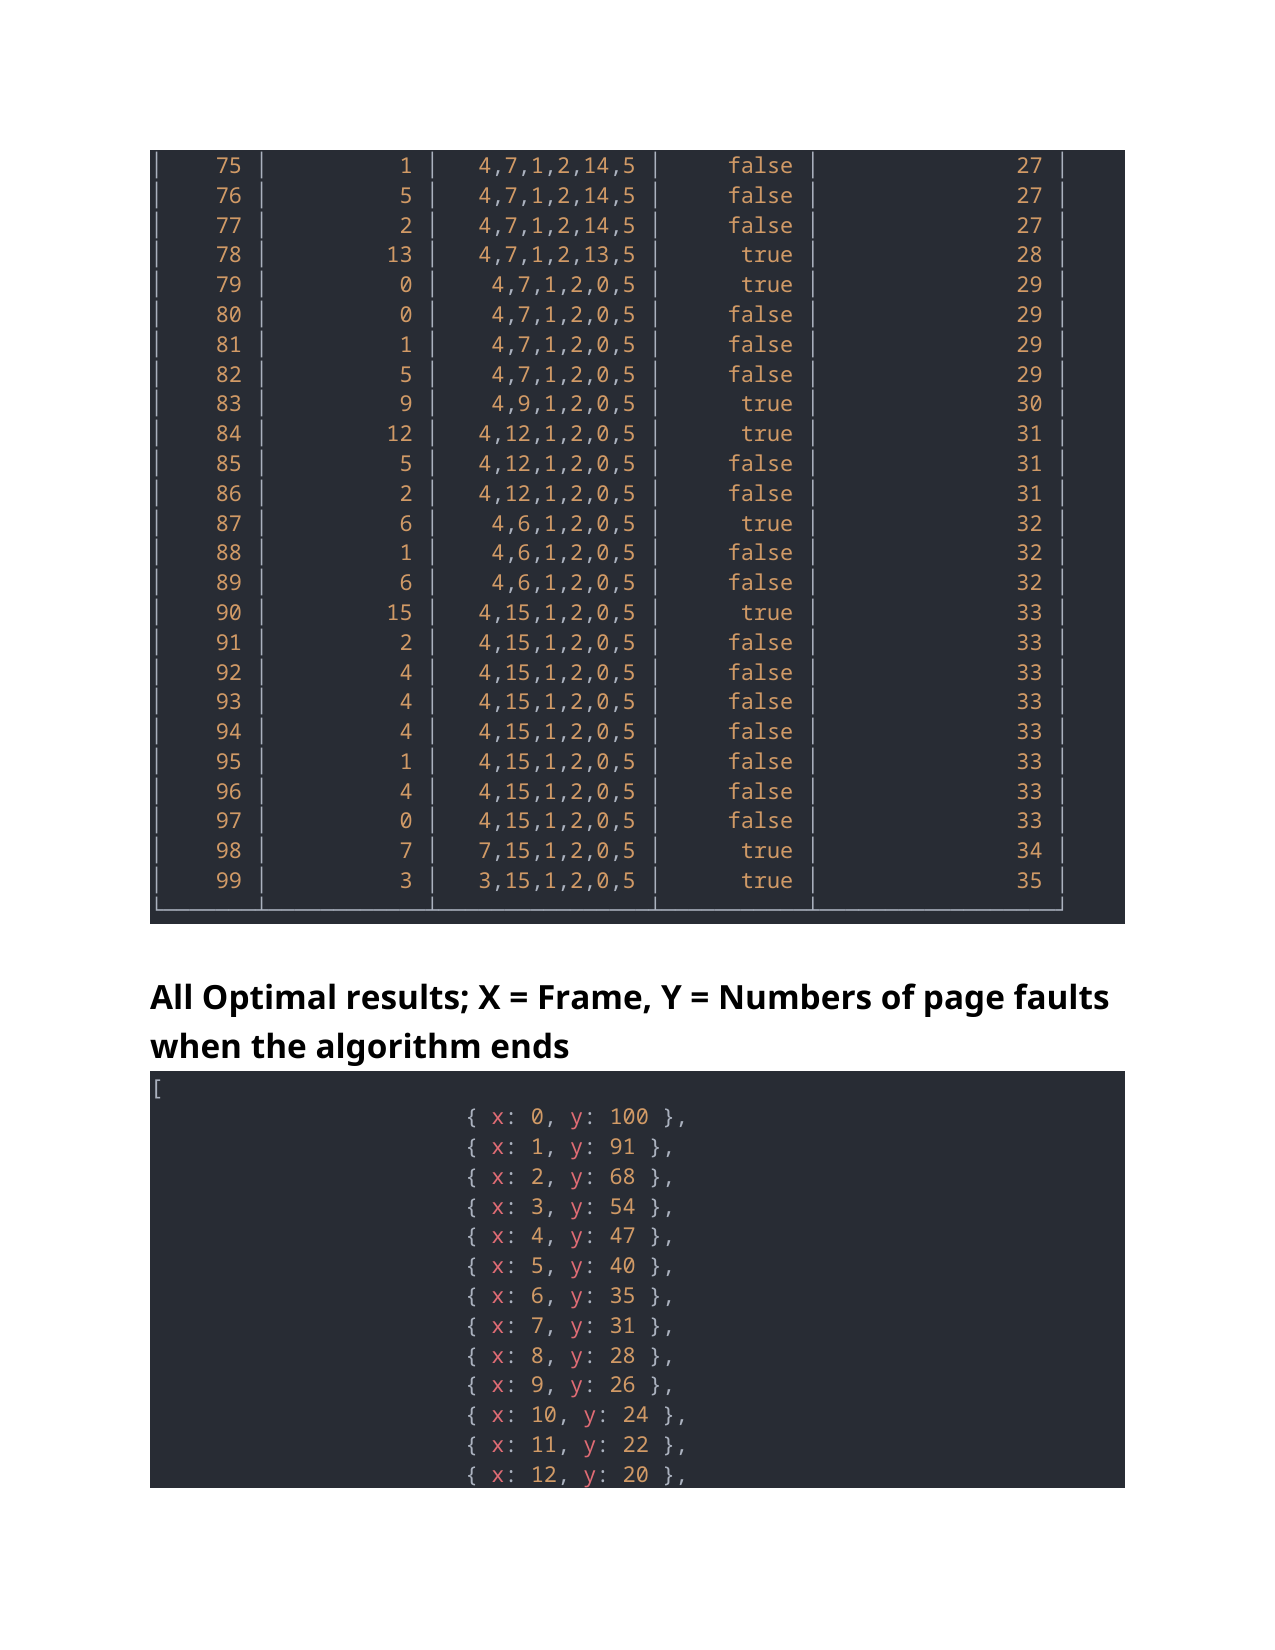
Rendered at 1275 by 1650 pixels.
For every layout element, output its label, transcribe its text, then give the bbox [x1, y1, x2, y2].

text [ [150, 1071, 1125, 1101]
text │ 81 │ 1 │ 4,7,1,2,0,5 │ false │ 29 │ [150, 329, 1125, 358]
text │ 78 │ 13 │ 4,7,1,2,13,5 │ true │ 28 │ [150, 239, 1125, 269]
text │ 80 │ 0 │ 4,7,1,2,0,5 │ false │ 29 │ [150, 299, 1125, 329]
text │ 86 │ 2 │ 4,12,1,2,0,5 │ false │ 31 │ [150, 478, 1125, 507]
text { x: 12, y: 20 }, [150, 1459, 1125, 1488]
text { x: 11, y: 22 }, [150, 1429, 1125, 1459]
text │ 99 │ 3 │ 3,15,1,2,0,5 │ true │ 35 │ [150, 865, 1125, 895]
text { x: 1, y: 91 }, [150, 1131, 1125, 1161]
text │ 76 │ 5 │ 4,7,1,2,14,5 │ false │ 27 │ [150, 180, 1125, 209]
text { x: 2, y: 68 }, [150, 1161, 1125, 1191]
text │ 96 │ 4 │ 4,15,1,2,0,5 │ false │ 33 │ [150, 776, 1125, 805]
text │ 87 │ 6 │ 4,6,1,2,0,5 │ true │ 32 │ [150, 507, 1125, 537]
text { x: 8, y: 28 }, [150, 1339, 1125, 1369]
text │ 75 │ 1 │ 4,7,1,2,14,5 │ false │ 27 │ [150, 150, 1125, 180]
text │ 92 │ 4 │ 4,15,1,2,0,5 │ false │ 33 │ [150, 656, 1125, 686]
text { x: 4, y: 47 }, [150, 1220, 1125, 1250]
text { x: 7, y: 31 }, [150, 1310, 1125, 1339]
text └───────┴────────────┴────────────────┴───────────┴──────────────────┘ [150, 895, 1125, 924]
text │ 84 │ 12 │ 4,12,1,2,0,5 │ true │ 31 │ [150, 418, 1125, 448]
text All Optimal results; X = Frame, Y = Numbers of page faults when the algorithm ends [150, 973, 1125, 1068]
text │ 77 │ 2 │ 4,7,1,2,14,5 │ false │ 27 │ [150, 209, 1125, 239]
text │ 98 │ 7 │ 7,15,1,2,0,5 │ true │ 34 │ [150, 835, 1125, 865]
text │ 83 │ 9 │ 4,9,1,2,0,5 │ true │ 30 │ [150, 388, 1125, 418]
text │ 93 │ 4 │ 4,15,1,2,0,5 │ false │ 33 │ [150, 686, 1125, 716]
text │ 89 │ 6 │ 4,6,1,2,0,5 │ false │ 32 │ [150, 567, 1125, 597]
text │ 79 │ 0 │ 4,7,1,2,0,5 │ true │ 29 │ [150, 269, 1125, 299]
text { x: 3, y: 54 }, [150, 1191, 1125, 1220]
text │ 85 │ 5 │ 4,12,1,2,0,5 │ false │ 31 │ [150, 448, 1125, 478]
text { x: 9, y: 26 }, [150, 1369, 1125, 1399]
text │ 88 │ 1 │ 4,6,1,2,0,5 │ false │ 32 │ [150, 537, 1125, 567]
text │ 97 │ 0 │ 4,15,1,2,0,5 │ false │ 33 │ [150, 805, 1125, 835]
text │ 91 │ 2 │ 4,15,1,2,0,5 │ false │ 33 │ [150, 627, 1125, 656]
text { x: 6, y: 35 }, [150, 1280, 1125, 1310]
text │ 90 │ 15 │ 4,15,1,2,0,5 │ true │ 33 │ [150, 597, 1125, 627]
text { x: 5, y: 40 }, [150, 1250, 1125, 1280]
text { x: 0, y: 100 }, [150, 1101, 1125, 1131]
text │ 95 │ 1 │ 4,15,1,2,0,5 │ false │ 33 │ [150, 746, 1125, 776]
text { x: 10, y: 24 }, [150, 1399, 1125, 1429]
text │ 94 │ 4 │ 4,15,1,2,0,5 │ false │ 33 │ [150, 716, 1125, 746]
text │ 82 │ 5 │ 4,7,1,2,0,5 │ false │ 29 │ [150, 358, 1125, 388]
